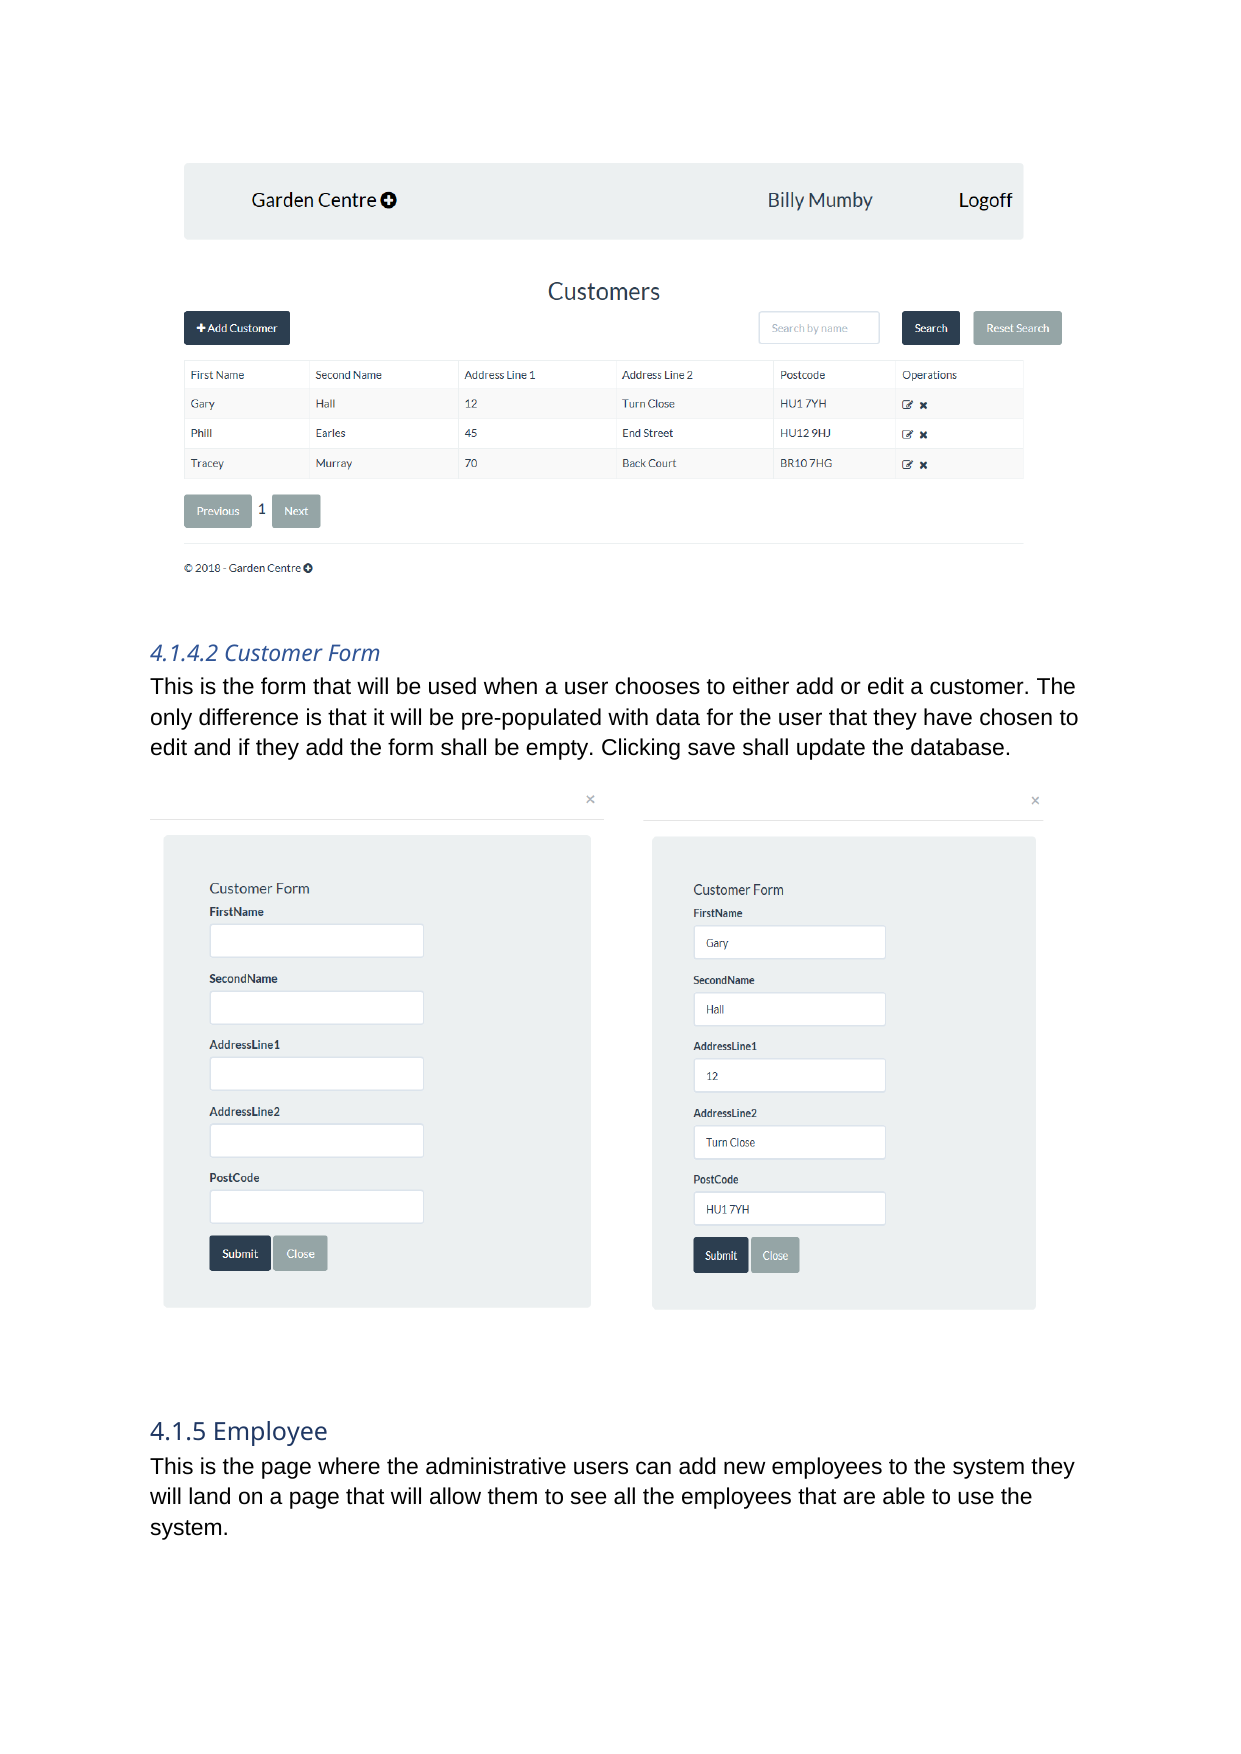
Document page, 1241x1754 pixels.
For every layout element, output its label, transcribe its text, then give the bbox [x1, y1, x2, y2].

picture [150, 150, 1091, 613]
subtitle 4.1.4.2 Customer Form [150, 637, 1090, 669]
picture [150, 784, 604, 1339]
subtitle 4.1.5 Employee [150, 1414, 1090, 1448]
text This is the page where the administrative users can add new employees to the system they will land on a page that will allow them to see all the employees that are able to use the system. [150, 1453, 1090, 1540]
picture [643, 786, 1043, 1334]
text This is the form that will be used when a user chooses to either add or edit a customer. The only difference is that it will be pre-populated with data for the user that they have chosen to edit and if they add the form shall be empty. Clicking save shall update the database. [150, 673, 1090, 760]
